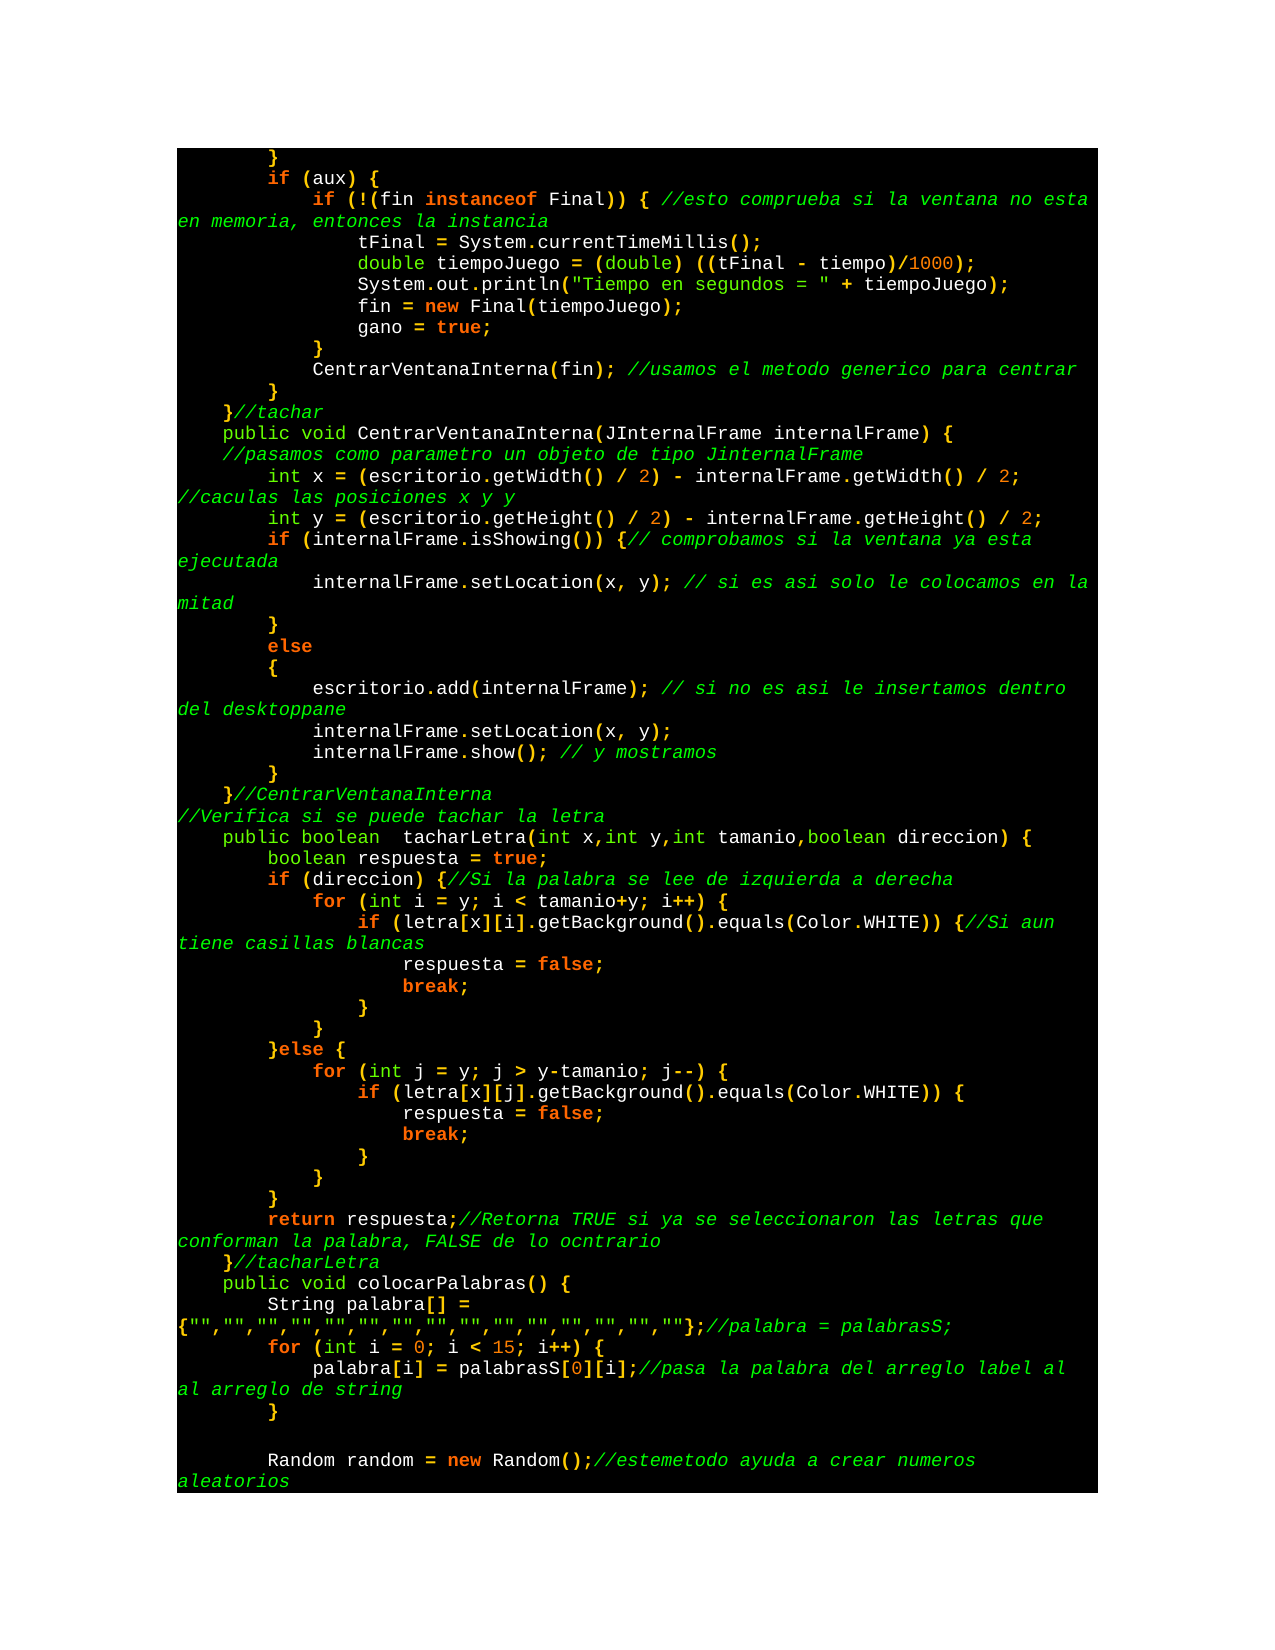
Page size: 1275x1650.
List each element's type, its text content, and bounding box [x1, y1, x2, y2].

text } [177, 1168, 1098, 1189]
text for (int i = y; i < tamanio+y; i++) { [177, 891, 1098, 913]
text } [177, 1019, 1098, 1040]
text gano = true; [177, 318, 1098, 339]
text break; [177, 1125, 1098, 1146]
text Random random = new Random();//estemetodo ayuda a crear numeros aleatorios [177, 1451, 1098, 1493]
text for (int j = y; j > y-tamanio; j--) { [177, 1061, 1098, 1083]
text respuesta = false; [177, 1104, 1098, 1125]
text else [177, 636, 1098, 658]
text if (letra[x][i].getBackground().equals(Color.WHITE)) {//Si aun tiene casillas blancas [177, 913, 1098, 955]
text double tiempoJuego = (double) ((tFinal - tiempo)/1000); [177, 254, 1098, 275]
text } [177, 148, 1098, 169]
text }//CentrarVentanaInterna [177, 785, 1098, 806]
text { [177, 658, 1098, 679]
text //pasamos como parametro un objeto de tipo JinternalFrame [177, 445, 1098, 466]
text for (int i = 0; i < 15; i++) { [177, 1338, 1098, 1359]
text break; [177, 976, 1098, 998]
text CentrarVentanaInterna(fin); //usamos el metodo generico para centrar [177, 360, 1098, 381]
text public boolean tacharLetra(int x,int y,int tamanio,boolean direccion) { [177, 828, 1098, 849]
text } [177, 381, 1098, 403]
text } [177, 1401, 1098, 1423]
text } [177, 615, 1098, 636]
text escritorio.add(internalFrame); // si no es asi le insertamos dentro del desktoppane [177, 679, 1098, 721]
text boolean respuesta = true; [177, 849, 1098, 870]
text int y = (escritorio.getHeight() / 2) - internalFrame.getHeight() / 2; [177, 509, 1098, 530]
text internalFrame.show(); // y mostramos [177, 743, 1098, 764]
text tFinal = System.currentTimeMillis(); [177, 233, 1098, 254]
text if (direccion) {//Si la palabra se lee de izquierda a derecha [177, 870, 1098, 891]
text return respuesta;//Retorna TRUE si ya se seleccionaron las letras que conforman la palabra, FALSE de lo ocntrario [177, 1210, 1098, 1253]
text //Verifica si se puede tachar la letra [177, 806, 1098, 828]
text internalFrame.setLocation(x, y); // si es asi solo le colocamos en la mitad [177, 573, 1098, 615]
text System.out.println("Tiempo en segundos = " + tiempoJuego); [177, 275, 1098, 296]
text if (aux) { [177, 169, 1098, 190]
text } [177, 764, 1098, 785]
text } [177, 339, 1098, 360]
text int x = (escritorio.getWidth() / 2) - internalFrame.getWidth() / 2; //caculas las posiciones x y y [177, 466, 1098, 509]
text }//tacharLetra [177, 1253, 1098, 1274]
text fin = new Final(tiempoJuego); [177, 296, 1098, 318]
text public void CentrarVentanaInterna(JInternalFrame internalFrame) { [177, 424, 1098, 445]
text String palabra[] = {"","","","","","","","","","","","","","",""};//palabra = palabrasS; [177, 1295, 1098, 1338]
text if (internalFrame.isShowing()) {// comprobamos si la ventana ya esta ejecutada [177, 530, 1098, 573]
text } [177, 1189, 1098, 1210]
text palabra[i] = palabrasS[0][i];//pasa la palabra del arreglo label al al arreglo de string [177, 1359, 1098, 1401]
text } [177, 998, 1098, 1019]
text }else { [177, 1040, 1098, 1061]
text }//tachar [177, 403, 1098, 424]
text if (!(fin instanceof Final)) { //esto comprueba si la ventana no esta en memoria, entonces la instancia [177, 190, 1098, 233]
text internalFrame.setLocation(x, y); [177, 721, 1098, 743]
text respuesta = false; [177, 955, 1098, 976]
text public void colocarPalabras() { [177, 1274, 1098, 1295]
text } [177, 1146, 1098, 1168]
text if (letra[x][j].getBackground().equals(Color.WHITE)) { [177, 1083, 1098, 1104]
